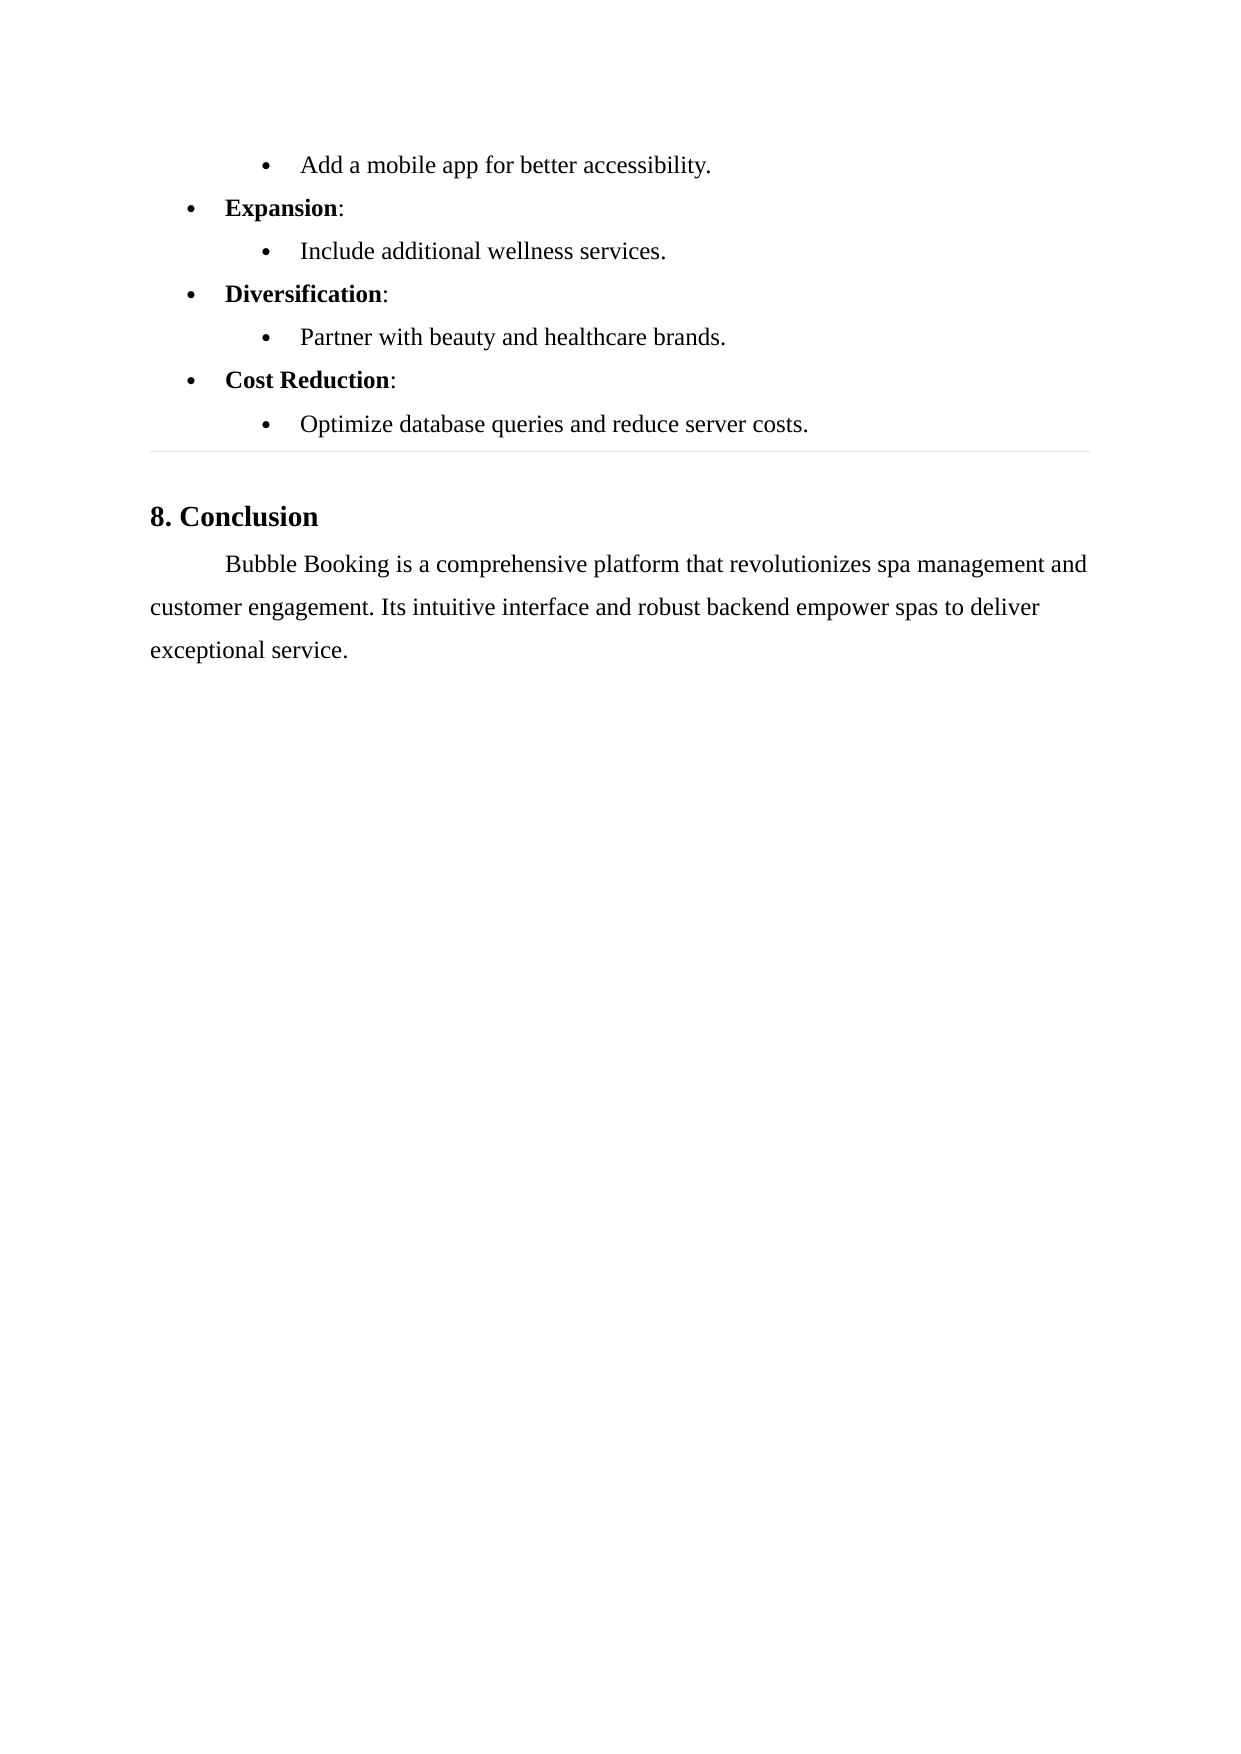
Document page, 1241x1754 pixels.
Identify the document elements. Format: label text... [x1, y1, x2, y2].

list Include additional wellness services. [262, 236, 1090, 265]
list Expansion: [187, 193, 1090, 222]
text 8. Conclusion [150, 499, 1090, 532]
list Partner with beauty and healthcare brands. [262, 322, 1090, 351]
text Bubble Booking is a comprehensive platform that revolutionizes spa management and customer engagement. Its intuitive interface and robust backend empower spas to deliver exceptional service. [150, 549, 1090, 664]
list Diversification: [187, 279, 1090, 308]
list Cost Reduction: [187, 366, 1090, 394]
list Add a mobile app for better accessibility. [262, 150, 1090, 179]
list Optimize database queries and reduce server costs. [262, 409, 1090, 437]
